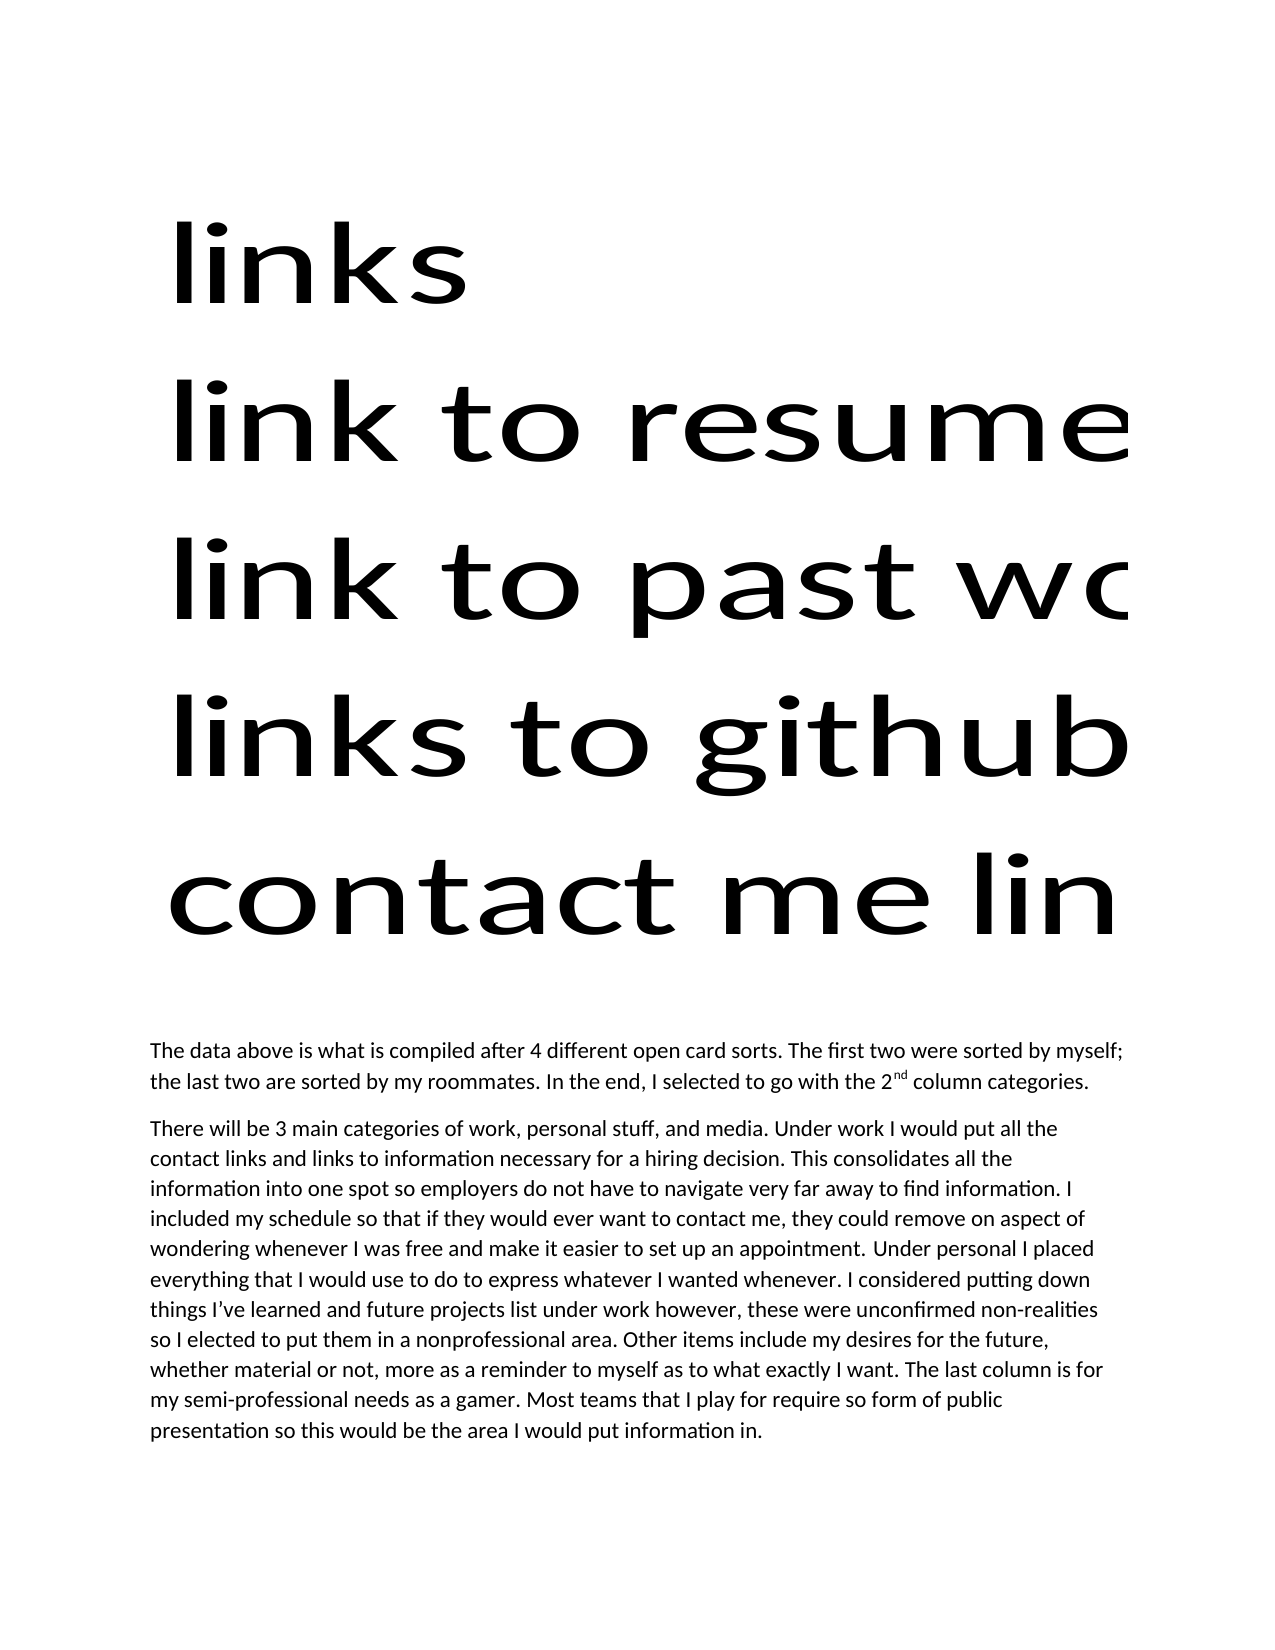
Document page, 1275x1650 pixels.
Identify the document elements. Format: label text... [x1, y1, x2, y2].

text The data above is what is compiled after 4 different open card sorts. The first two were sorted by myself; the last two are sorted by my roommates. In the end, I selected to go with the 2nd column categories. [150, 197, 1125, 1095]
text There will be 3 main categories of work, personal stuff, and media. Under work I would put all the contact links and links to information necessary for a hiring decision. This consolidates all the information into one spot so employers do not have to navigate very far away to find information. I included my schedule so that if they would ever want to contact me, they could remove on aspect of wondering whenever I was free and make it easier to set up an appointment. Under personal I placed everything that I would use to do to express whatever I wanted whenever. I considered putting down things I’ve learned and future projects list under work however, these were unconfirmed non-realities so I elected to put them in a nonprofessional area. Other items include my desires for the future, whether material or not, more as a reminder to myself as to what exactly I want. The last column is for my semi-professional needs as a gamer. Most teams that I play for require so form of public presentation so this would be the area I would put information in. [150, 1114, 1125, 1444]
